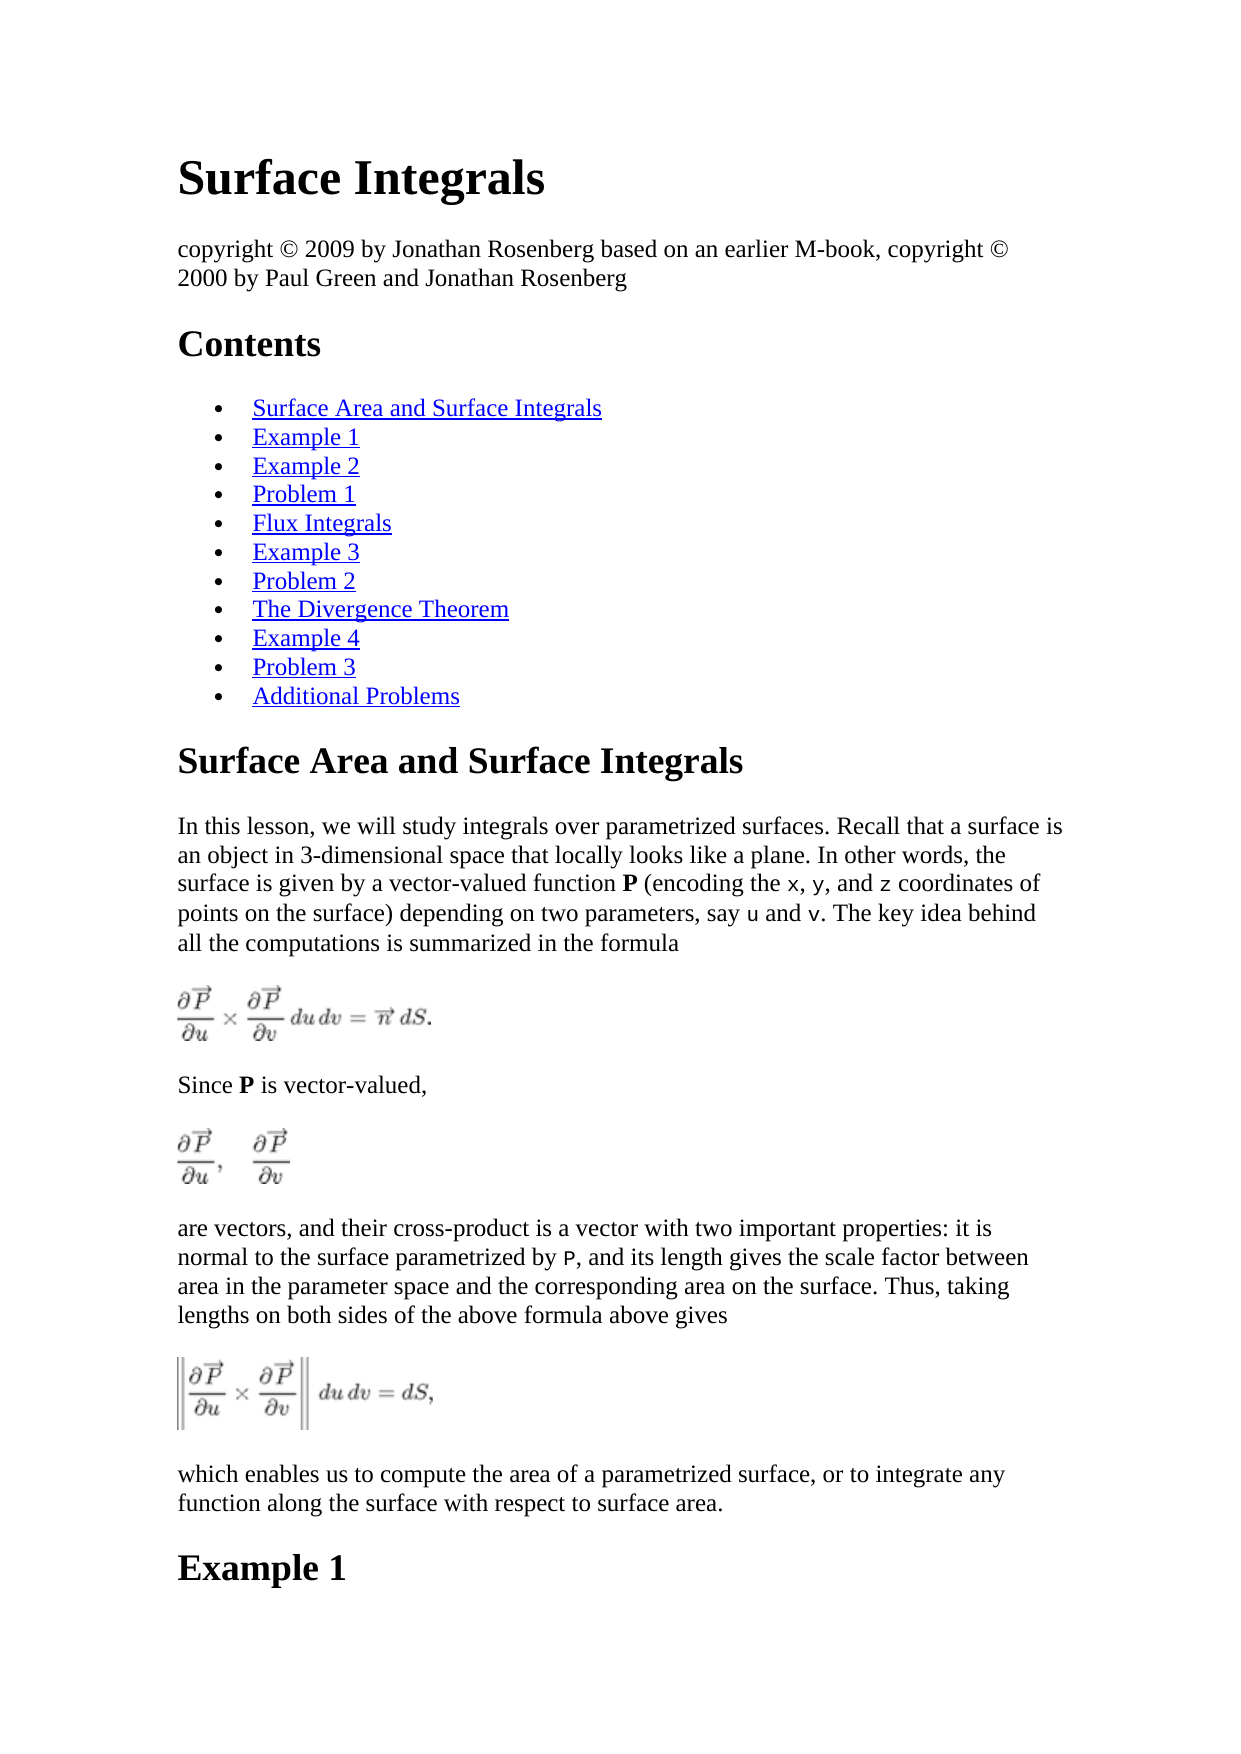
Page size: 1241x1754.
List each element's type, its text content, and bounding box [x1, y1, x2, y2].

list Problem 3 [215, 652, 1063, 681]
text Since P is vector-valued, [177, 1070, 1063, 1099]
list Flux Integrals [215, 508, 1063, 537]
list Example 3 [215, 537, 1063, 566]
list Problem 2 [215, 566, 1063, 594]
list Example 4 [215, 623, 1063, 652]
text which enables us to compute the area of a parametrized surface, or to integrate any function along the surface with respect to surface area. [177, 1459, 1063, 1517]
text In this lesson, we will study integrals over parametrized surfaces. Recall that a surface is an object in 3-dimensional space that locally looks like a plane. In other words, the surface is given by a vector-valued function P (encoding the x, y, and z coordinates of points on the surface) depending on two parameters, say u and v. The key idea behind all the computations is summarized in the formula [177, 811, 1063, 956]
list Additional Problems [215, 681, 1063, 709]
text are vectors, and their cross-product is a vector with two important properties: it is normal to the surface parametrized by P, and its length gives the scale factor between area in the parameter space and the corresponding area on the surface. Thus, taking lengths on both sides of the above formula above gives [177, 1213, 1063, 1329]
picture [177, 1128, 290, 1184]
picture [177, 985, 431, 1041]
text Surface Integrals [177, 148, 1063, 205]
picture [177, 1357, 433, 1430]
list Problem 1 [215, 479, 1063, 508]
list The Divergence Theorem [215, 594, 1063, 623]
text Surface Area and Surface Integrals [177, 739, 1063, 782]
text copyright © 2009 by Jonathan Rosenberg based on an earlier M-book, copyright © 2000 by Paul Green and Jonathan Rosenberg [177, 234, 1063, 292]
list Example 1 [215, 422, 1063, 451]
text Contents [177, 321, 1063, 364]
text Example 1 [177, 1546, 1063, 1589]
list Surface Area and Surface Integrals [215, 393, 1063, 422]
list Example 2 [215, 451, 1063, 479]
